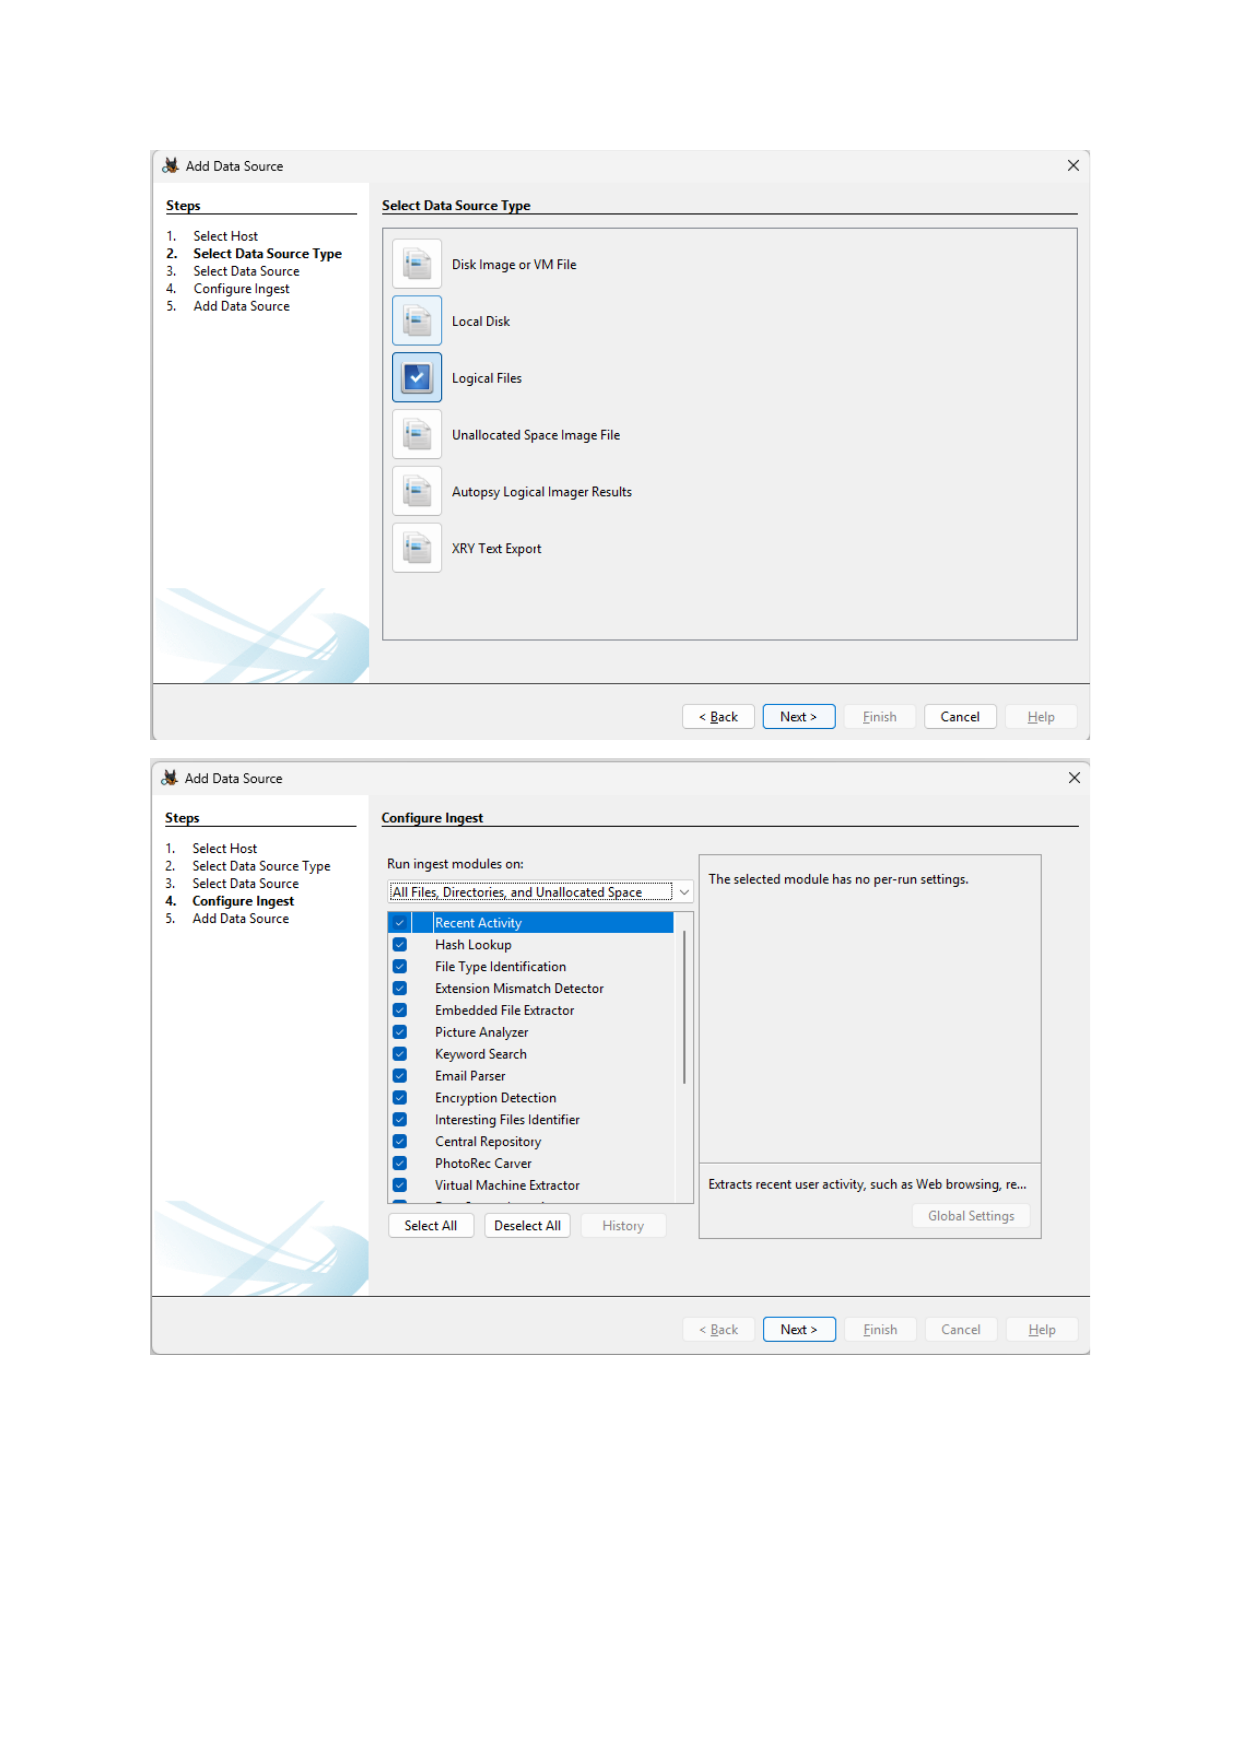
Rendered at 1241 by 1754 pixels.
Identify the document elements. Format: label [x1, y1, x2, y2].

picture [150, 758, 1091, 1355]
picture [150, 150, 1091, 740]
